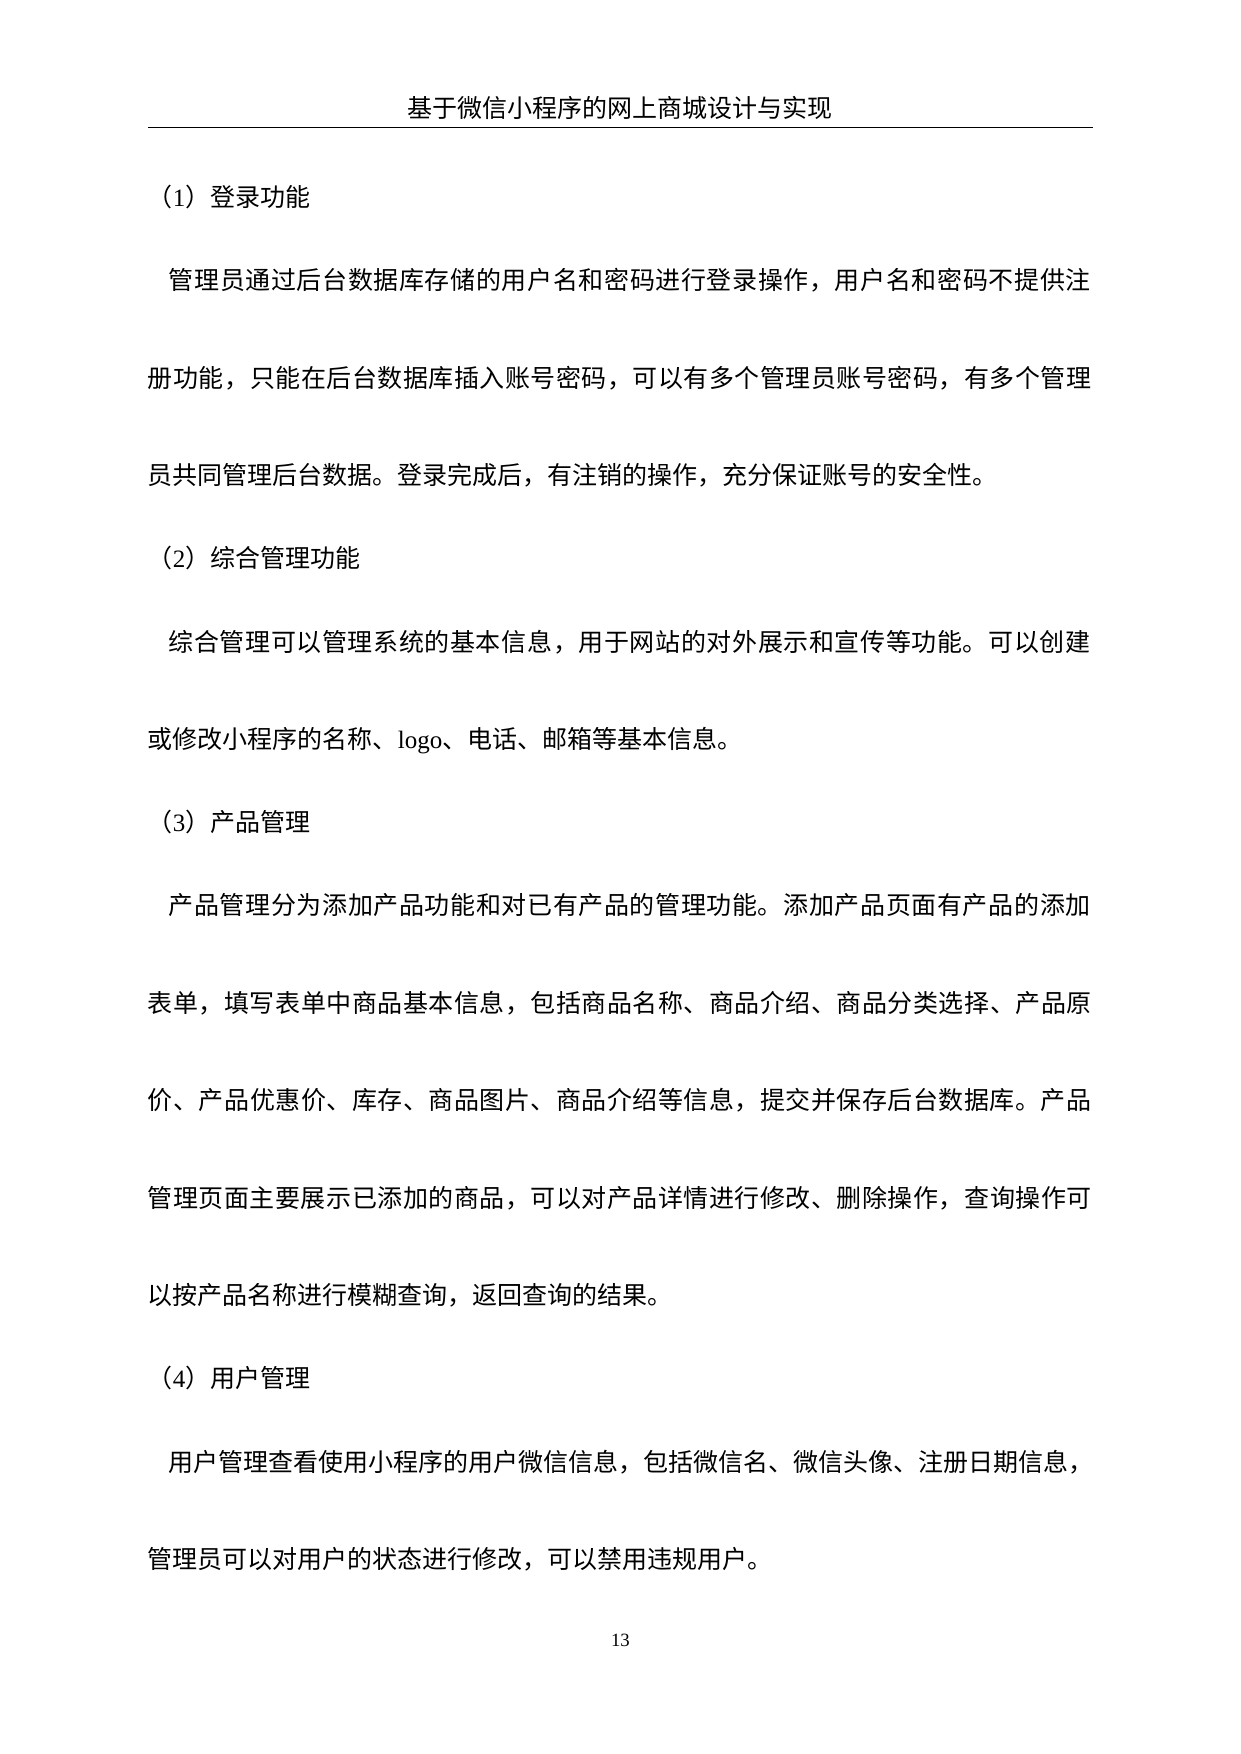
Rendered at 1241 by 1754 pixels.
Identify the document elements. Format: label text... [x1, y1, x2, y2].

text 综合管理可以管理系统的基本信息，用于网站的对外展示和宣传等功能。可以创建或修改小程序的名称、logo、电话、邮箱等基本信息。 [148, 608, 1093, 770]
text （2）综合管理功能 [148, 524, 1093, 589]
text （4）用户管理 [148, 1344, 1093, 1409]
text 用户管理查看使用小程序的用户微信信息，包括微信名、微信头像、注册日期信息，管理员可以对用户的状态进行修改，可以禁用违规用户。 [148, 1428, 1093, 1590]
text （1）登录功能 [148, 163, 1093, 228]
text （3）产品管理 [148, 788, 1093, 853]
text 管理员通过后台数据库存储的用户名和密码进行登录操作，用户名和密码不提供注册功能，只能在后台数据库插入账号密码，可以有多个管理员账号密码，有多个管理员共同管理后台数据。登录完成后，有注销的操作，充分保证账号的安全性。 [148, 246, 1093, 506]
text 产品管理分为添加产品功能和对已有产品的管理功能。添加产品页面有产品的添加表单，填写表单中商品基本信息，包括商品名称、商品介绍、商品分类选择、产品原价、产品优惠价、库存、商品图片、商品介绍等信息，提交并保存后台数据库。产品管理页面主要展示已添加的商品，可以对产品详情进行修改、删除操作，查询操作可以按产品名称进行模糊查询，返回查询的结果。 [148, 871, 1093, 1326]
